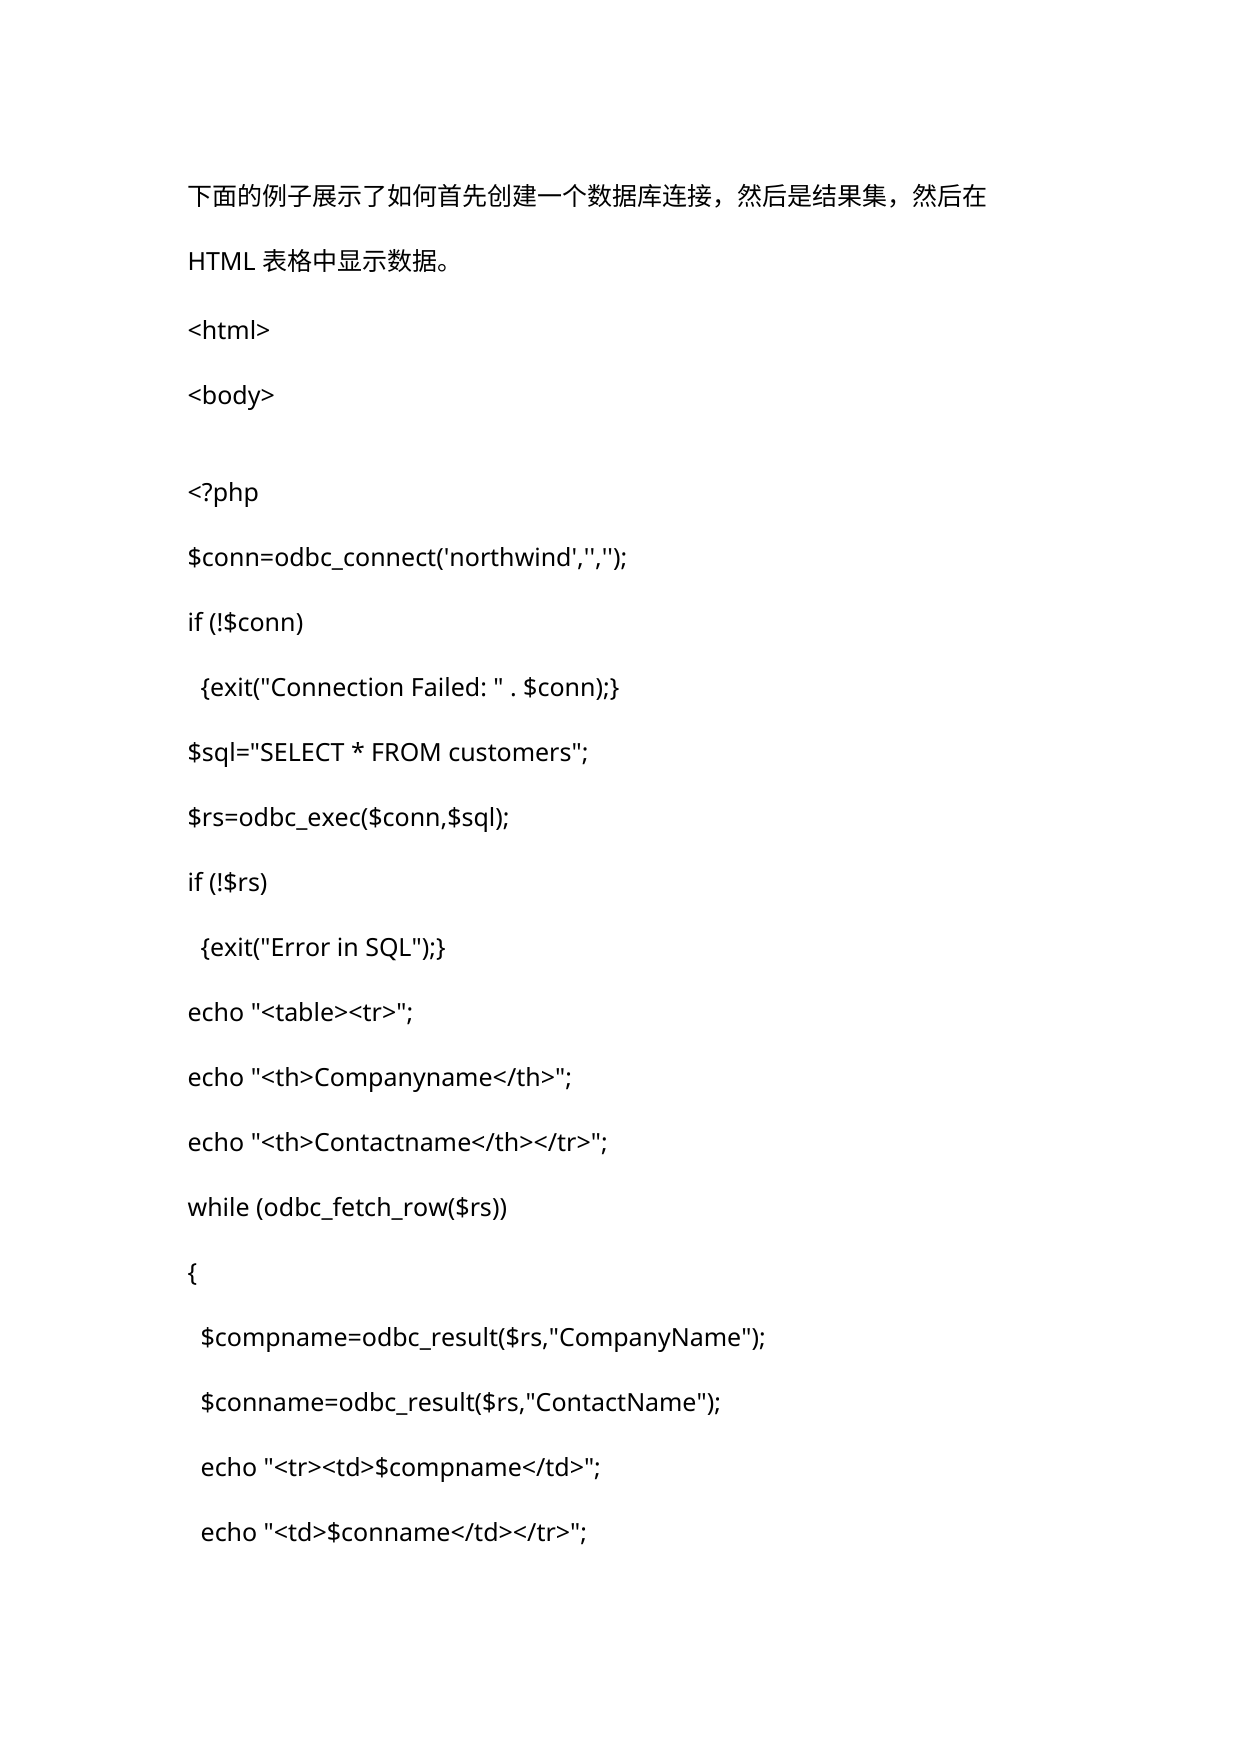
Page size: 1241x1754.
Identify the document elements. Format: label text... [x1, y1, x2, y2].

text while (odbc_fetch_row($rs)) [187, 1174, 1053, 1239]
text <?php [187, 459, 1053, 524]
text echo "<td>$conname</td></tr>"; [187, 1499, 1053, 1564]
text echo "<table><tr>"; [187, 979, 1053, 1044]
text echo "<tr><td>$compname</td>"; [187, 1434, 1053, 1499]
text $conname=odbc_result($rs,"ContactName"); [187, 1369, 1053, 1434]
text $conn=odbc_connect('northwind','',''); [187, 524, 1053, 589]
text {exit("Error in SQL");} [187, 914, 1053, 979]
text if (!$conn) [187, 589, 1053, 654]
text $compname=odbc_result($rs,"CompanyName"); [187, 1304, 1053, 1369]
text <body> [187, 362, 1053, 427]
text {exit("Connection Failed: " . $conn);} [187, 654, 1053, 719]
text $sql="SELECT * FROM customers"; [187, 719, 1053, 784]
text 下面的例子展示了如何首先创建一个数据库连接，然后是结果集，然后在 HTML 表格中显示数据。 [187, 162, 1053, 292]
text <html> [187, 297, 1053, 362]
text echo "<th>Contactname</th></tr>"; [187, 1109, 1053, 1174]
text $rs=odbc_exec($conn,$sql); [187, 784, 1053, 849]
text { [187, 1239, 1053, 1304]
text echo "<th>Companyname</th>"; [187, 1044, 1053, 1109]
text if (!$rs) [187, 849, 1053, 914]
